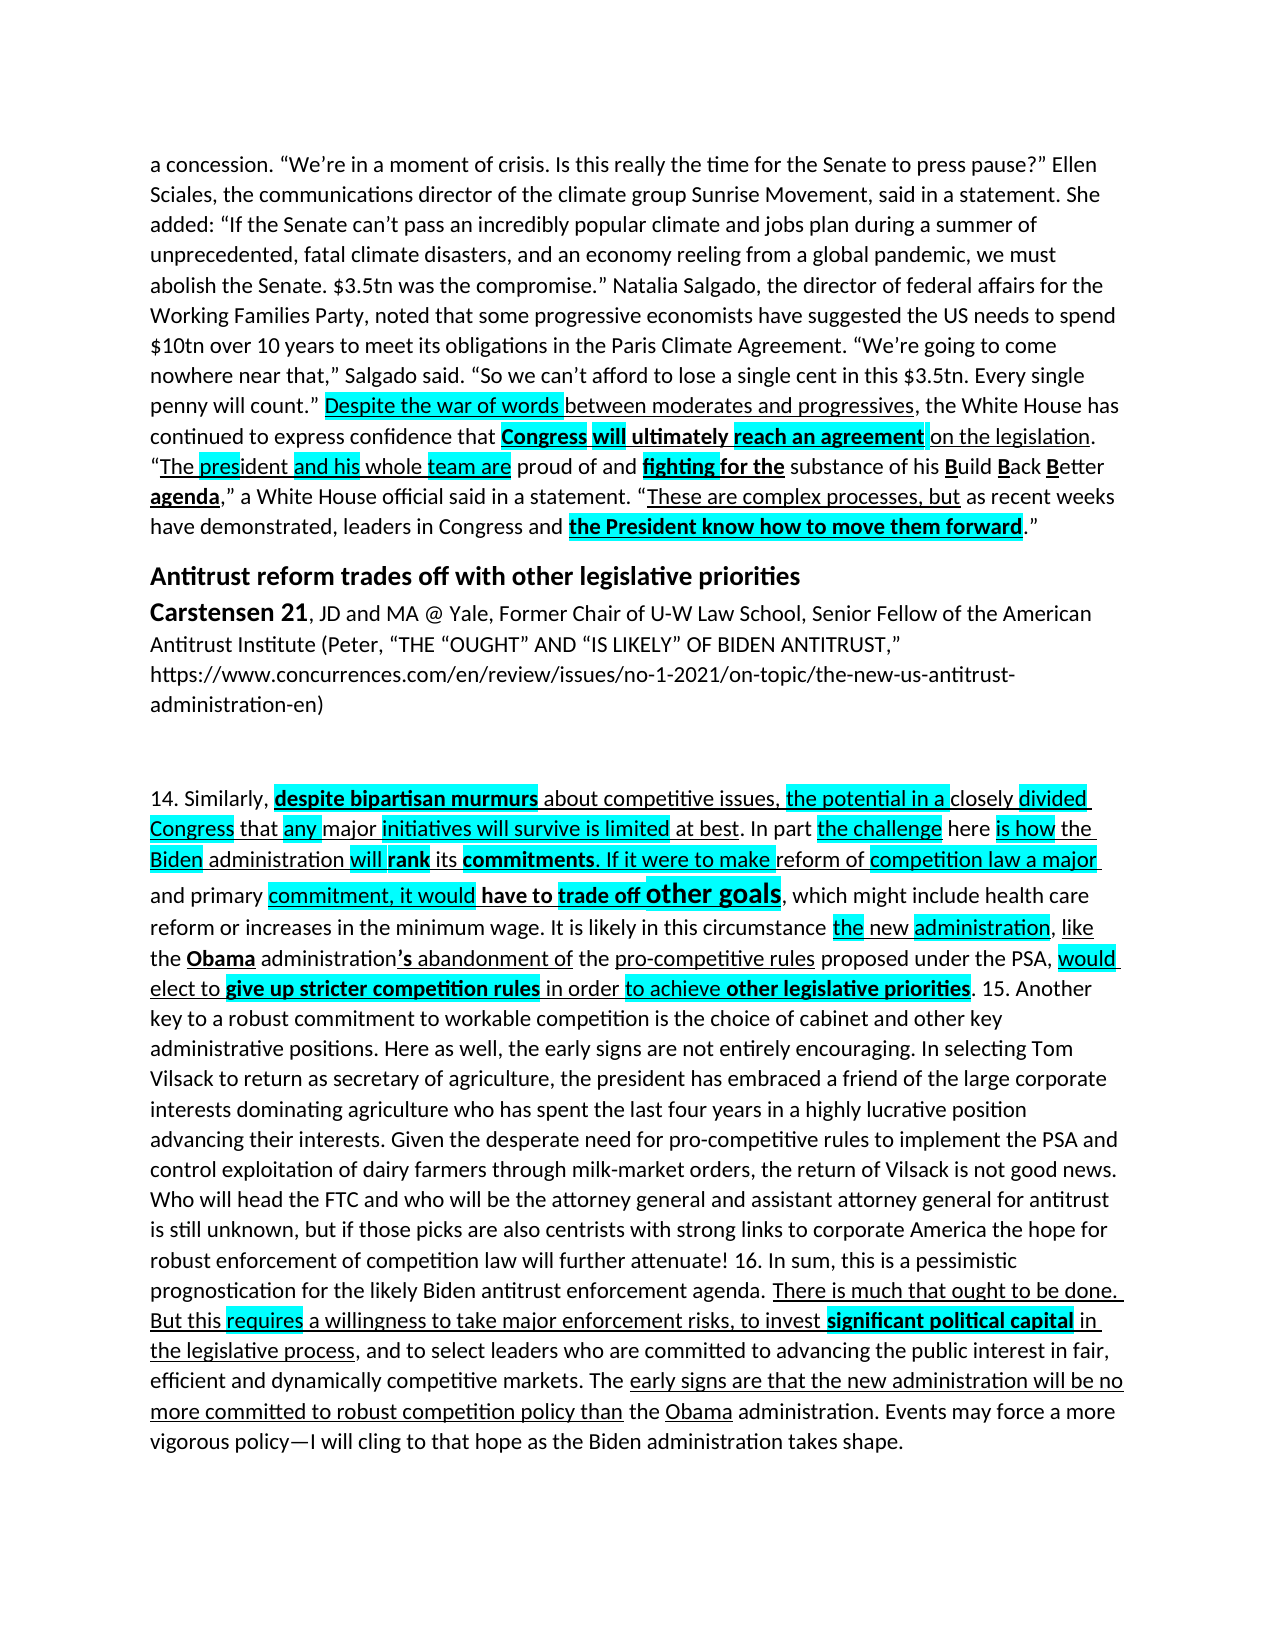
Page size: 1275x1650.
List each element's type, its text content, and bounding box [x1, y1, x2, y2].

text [150, 150, 1125, 541]
text 14. Similarly, despite bipartisan murmurs about competitive issues, the potential in a closely divided Congress that any major initiatives will survive is limited at best. In part the challenge here is how the Biden administration will rank its commitments. If it were to make reform of competition law a major and primary commitment, it would have to trade off other goals, which might include health care reform or increases in the minimum wage. It is likely in this circumstance the new administration, like the Obama administration’s abandonment of the pro-competitive rules proposed under the PSA, would elect to give up stricter competition rules in order to achieve other legislative priorities. 15. Another key to a robust commitment to workable competition is the choice of cabinet and other key administrative positions. Here as well, the early signs are not entirely encouraging. In selecting Tom Vilsack to return as secretary of agriculture, the president has embraced a friend of the large corporate interests dominating agriculture who has spent the last four years in a highly lucrative position advancing their interests. Given the desperate need for pro-competitive rules to implement the PSA and control exploitation of dairy farmers through milk-market orders, the return of Vilsack is not good news. Who will head the FTC and who will be the attorney general and assistant attorney general for antitrust is still unknown, but if those picks are also centrists with strong links to corporate America the hope for robust enforcement of competition law will further attenuate! 16. In sum, this is a pessimistic prognostication for the likely Biden antitrust enforcement agenda. There is much that ought to be done. But this requires a willingness to take major enforcement risks, to invest significant political capital in the legislative process, and to select leaders who are committed to advancing the public interest in fair, efficient and dynamically competitive markets. The early signs are that the new administration will be no more committed to robust competition policy than the Obama administration. Events may force a more vigorous policy—I will cling to that hope as the Biden administration takes shape. [150, 784, 1125, 1455]
subtitle Antitrust reform trades off with other legislative priorities [150, 559, 1125, 592]
text Carstensen 21, JD and MA @ Yale, Former Chair of U-W Law School, Senior Fellow of the American Antitrust Institute (Peter, “THE “OUGHT” AND “IS LIKELY” OF BIDEN ANTITRUST,” https://www.concurrences.com/en/review/issues/no-1-2021/on-topic/the-new-us-antitrust-administration-en) [150, 595, 1125, 719]
